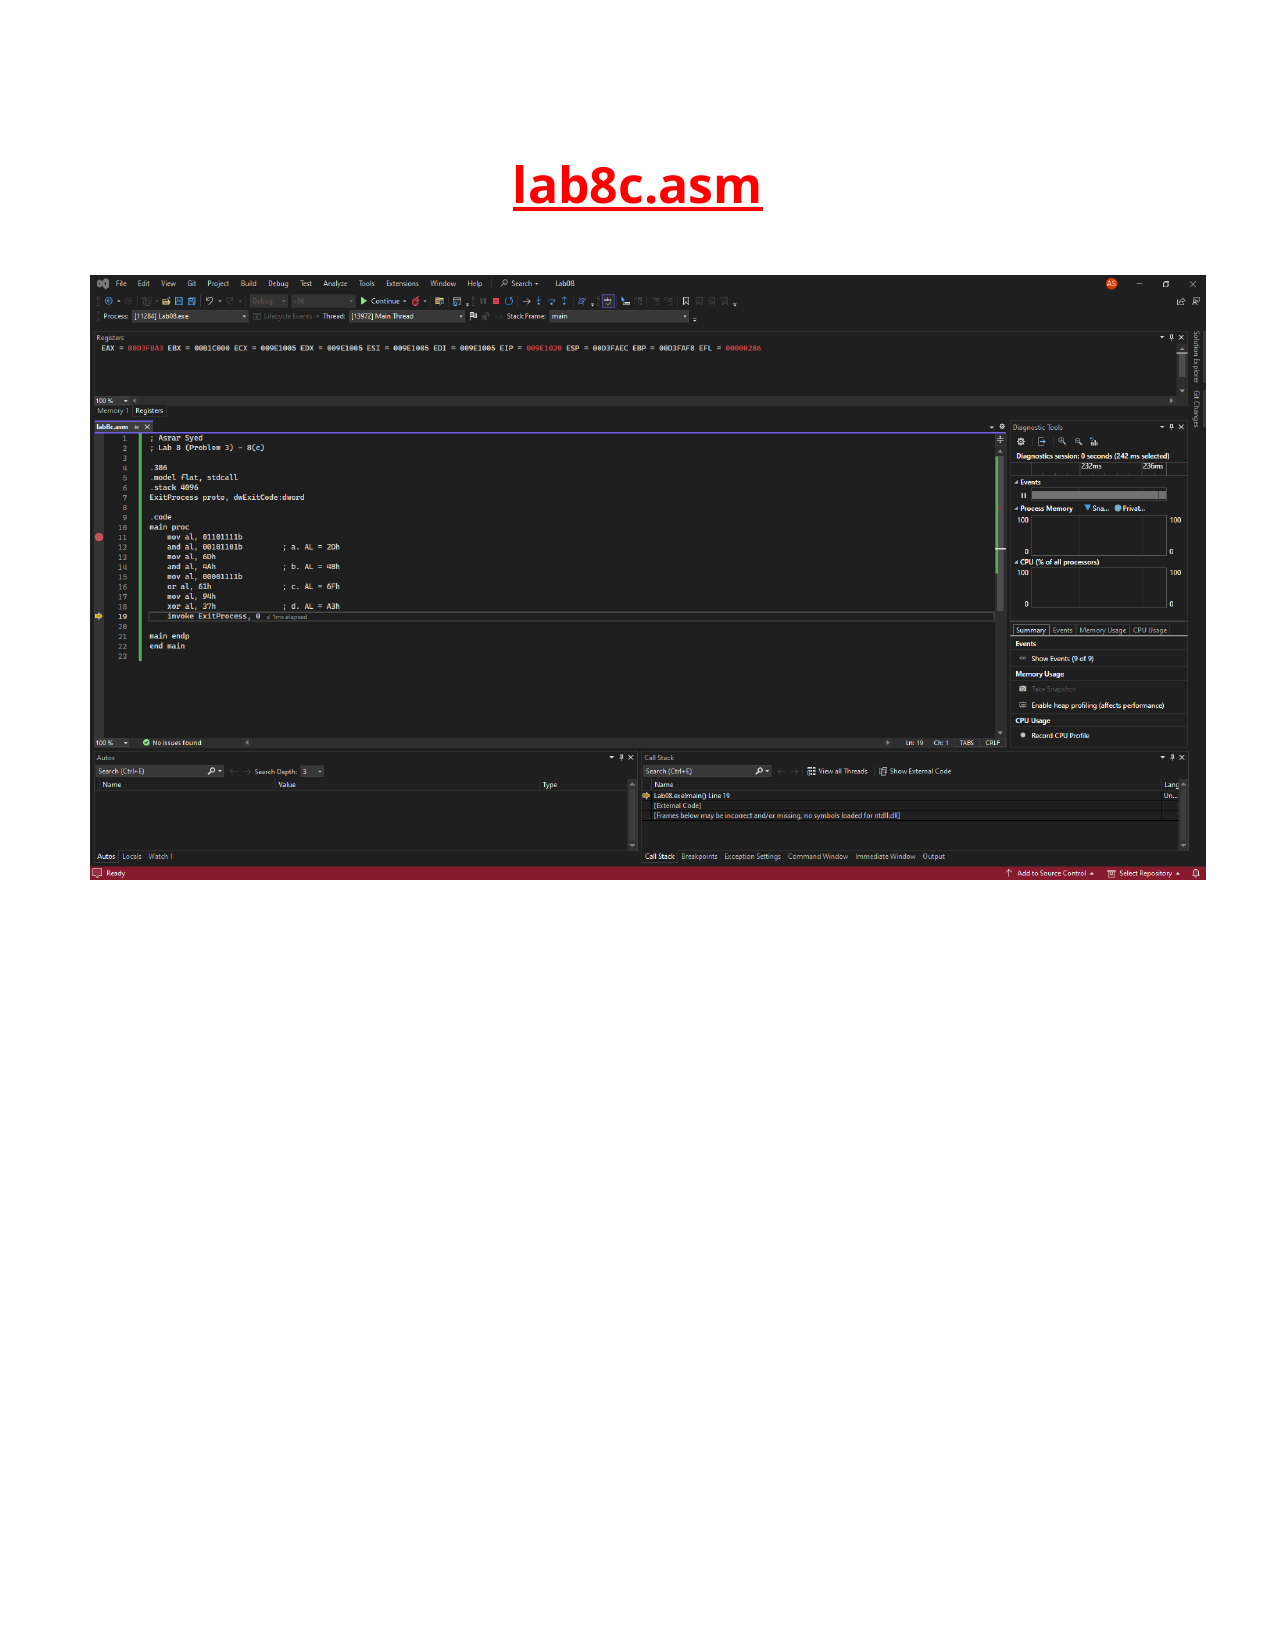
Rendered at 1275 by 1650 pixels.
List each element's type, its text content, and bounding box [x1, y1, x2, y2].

text lab8c.asm [150, 150, 1125, 218]
picture [90, 275, 1206, 880]
